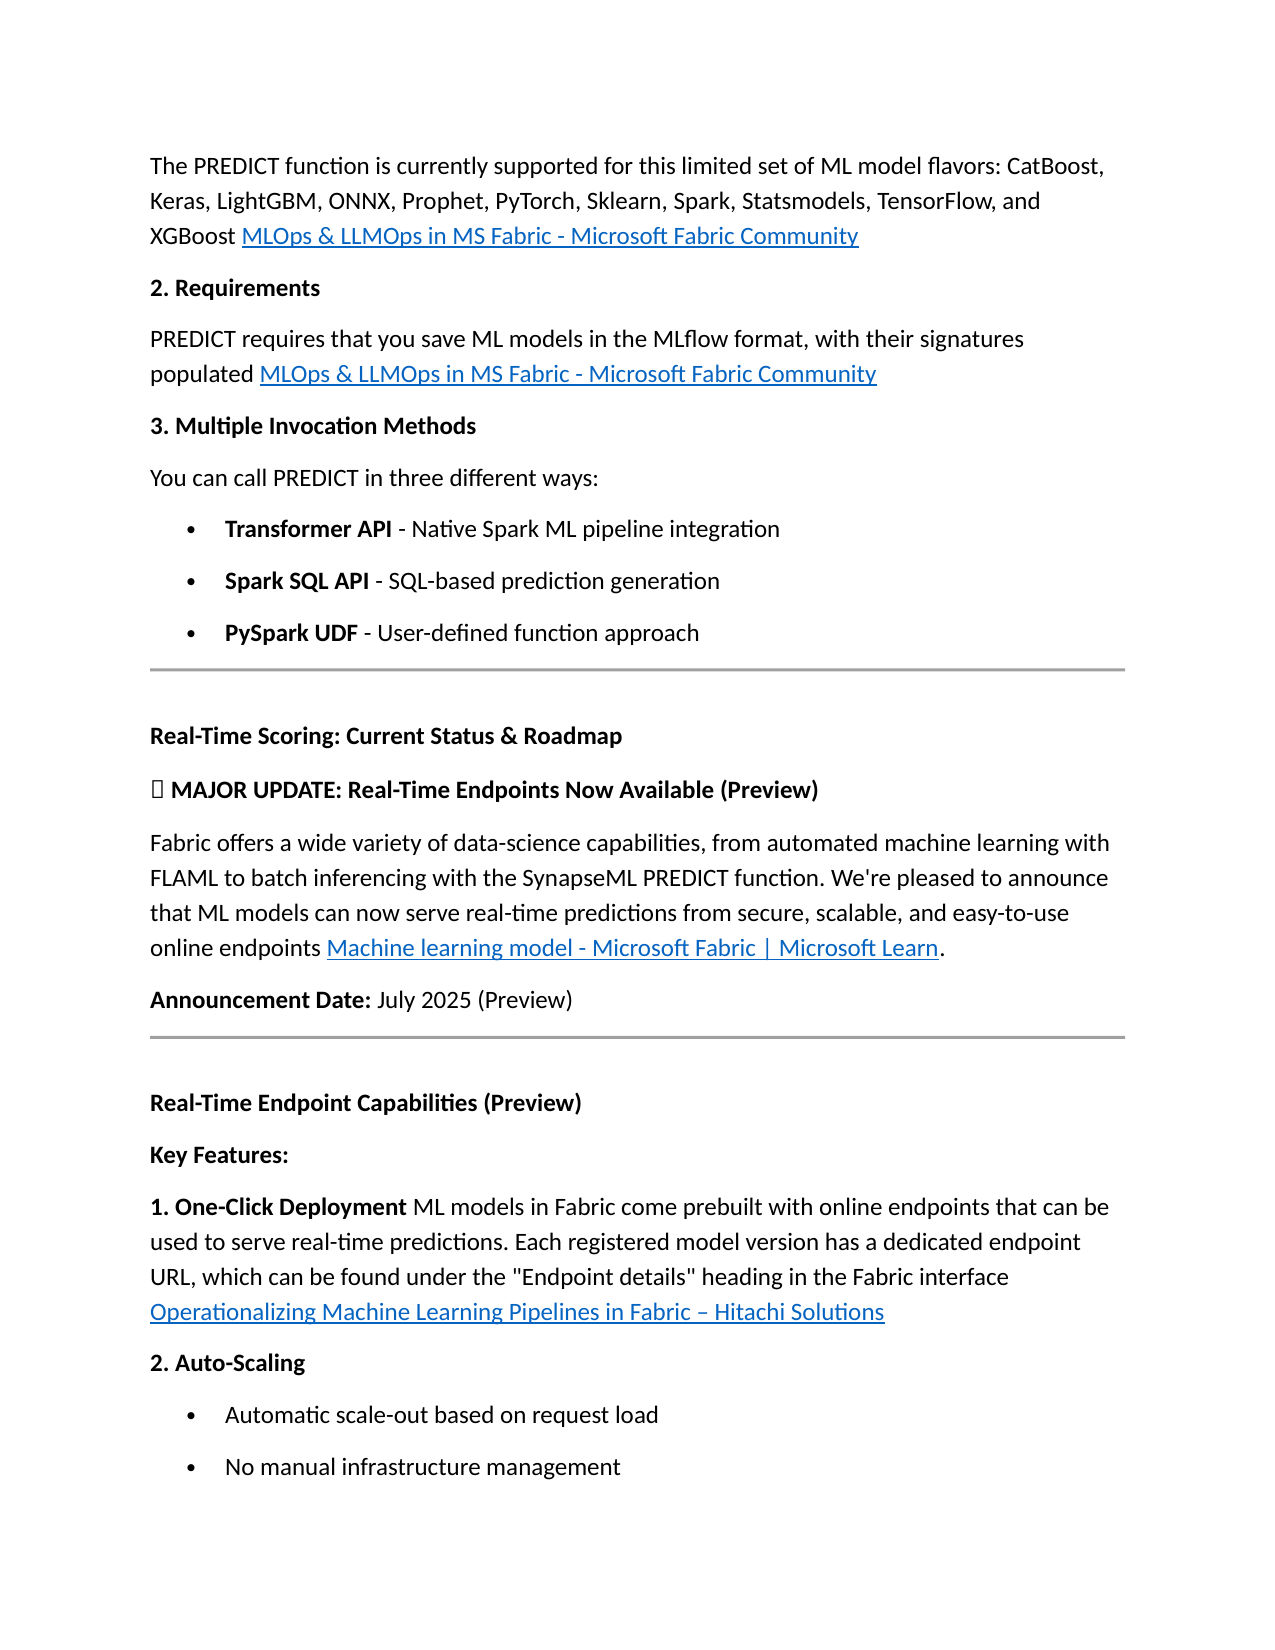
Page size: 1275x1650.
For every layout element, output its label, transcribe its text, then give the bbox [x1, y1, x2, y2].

text Fabric offers a wide variety of data-science capabilities, from automated machine learning with FLAML to batch inferencing with the SynapseML PREDICT function. We're pleased to announce that ML models can now serve real-time predictions from secure, scalable, and easy-to-use online endpoints Machine learning model - Microsoft Fabric | Microsoft Learn. [150, 827, 1125, 963]
text 2. Auto-Scaling [150, 1347, 1125, 1378]
list Transformer API - Native Spark ML pipeline integration [187, 513, 1125, 544]
text 3. Multiple Invocation Methods [150, 410, 1125, 441]
text You can call PREDICT in three different ways: [150, 462, 1125, 492]
list PySpark UDF - User-defined function approach [187, 617, 1125, 647]
text Real-Time Endpoint Capabilities (Preview) [150, 1087, 1125, 1118]
list Spark SQL API - SQL-based prediction generation [187, 565, 1125, 596]
text PREDICT requires that you save ML models in the MLflow format, with their signatures populated MLOps & LLMOps in MS Fabric - Microsoft Fabric Community [150, 323, 1125, 389]
text 🎉 MAJOR UPDATE: Real-Time Endpoints Now Available (Preview) [150, 772, 1125, 806]
list No manual infrastructure management [187, 1451, 1125, 1481]
text Real-Time Scoring: Current Status & Roadmap [150, 720, 1125, 751]
text 1. One-Click Deployment ML models in Fabric come prebuilt with online endpoints that can be used to serve real-time predictions. Each registered model version has a dedicated endpoint URL, which can be found under the "Endpoint details" heading in the Fabric interface Operationalizing Machine Learning Pipelines in Fabric – Hitachi Solutions [150, 1191, 1125, 1326]
list Automatic scale-out based on request load [187, 1399, 1125, 1430]
text Announcement Date: July 2025 (Preview) [150, 984, 1125, 1015]
text The PREDICT function is currently supported for this limited set of ML model flavors: CatBoost, Keras, LightGBM, ONNX, Prophet, PyTorch, Sklearn, Spark, Statsmodels, TensorFlow, and XGBoost MLOps & LLMOps in MS Fabric - Microsoft Fabric Community [150, 150, 1125, 251]
text Key Features: [150, 1139, 1125, 1170]
text 2. Requirements [150, 272, 1125, 302]
